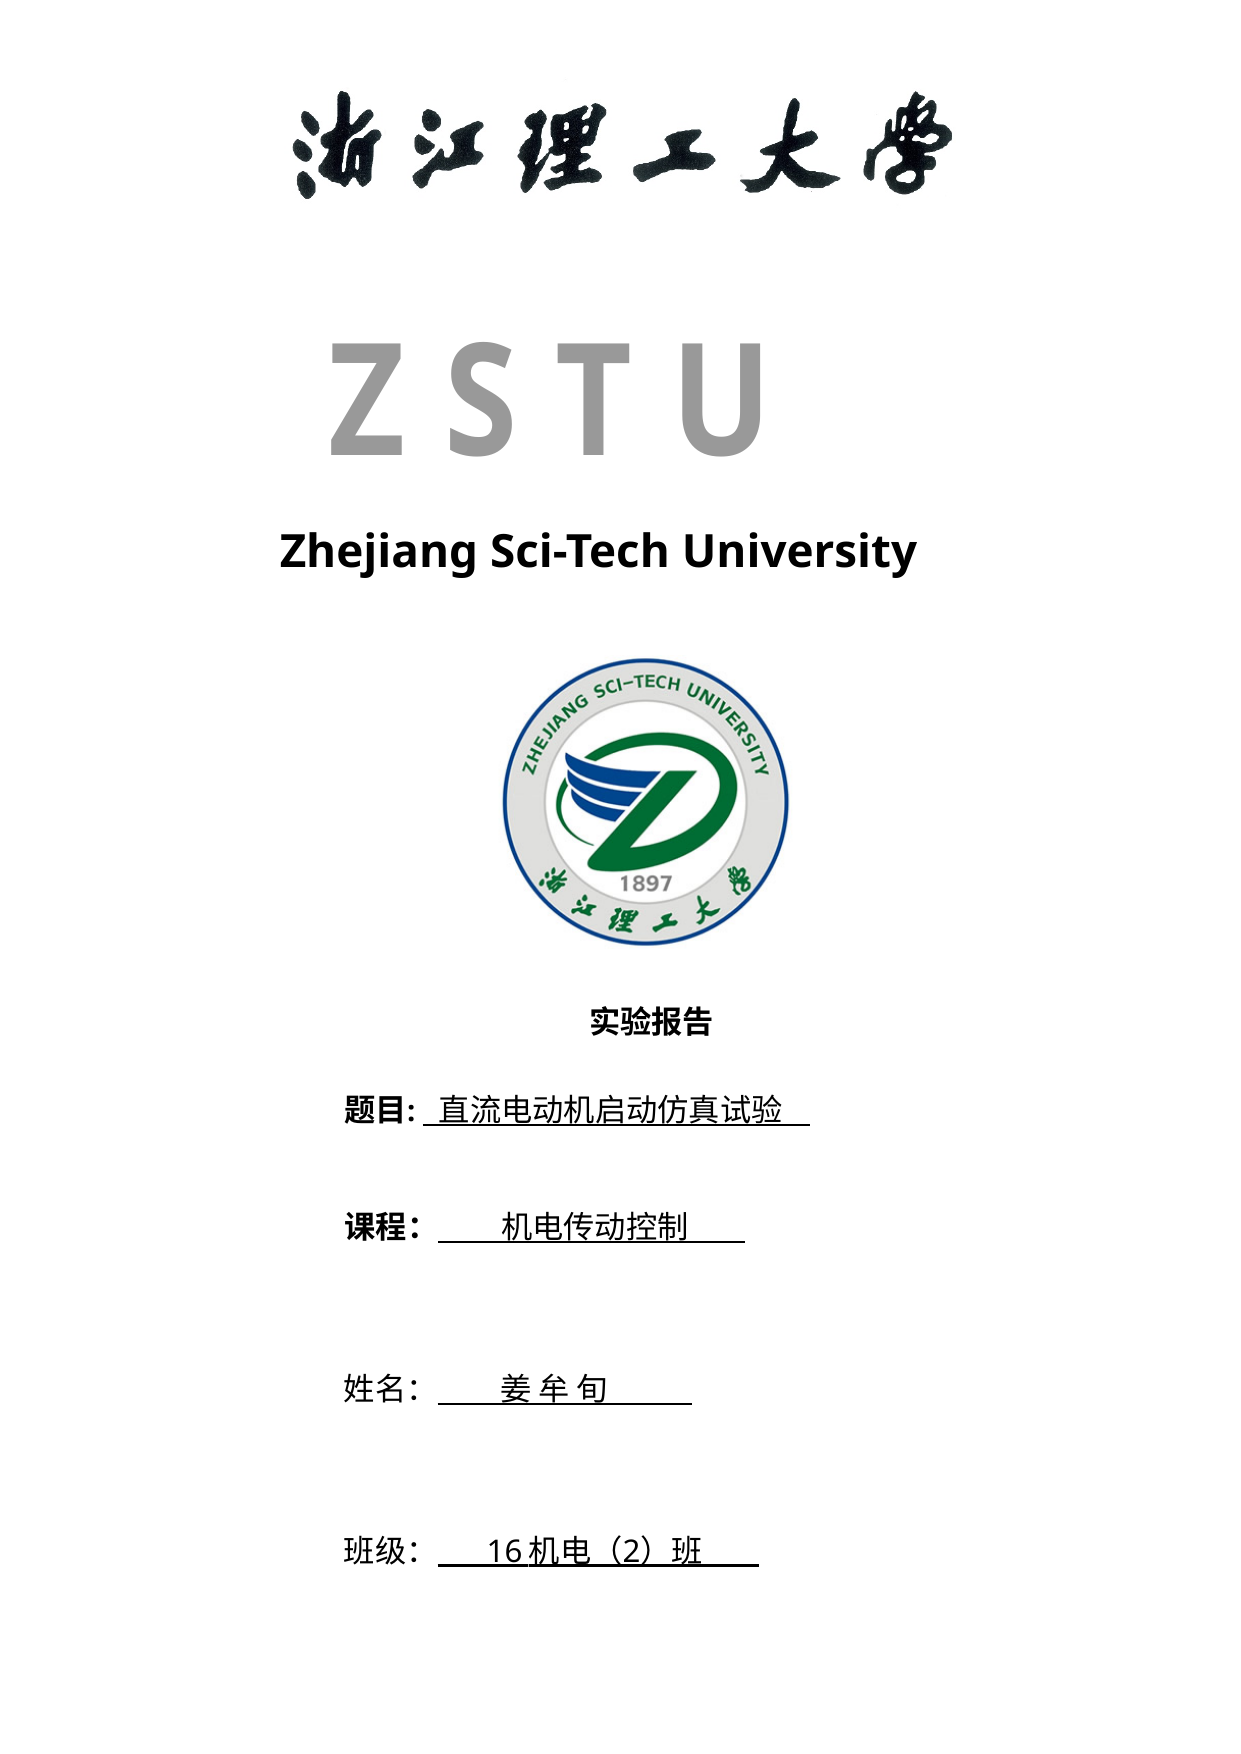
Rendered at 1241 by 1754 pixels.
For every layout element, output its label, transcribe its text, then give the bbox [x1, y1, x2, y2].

picture [273, 77, 967, 223]
text 姓名： 姜 牟 旬 [187, 1354, 1053, 1419]
text Zhejiang Sci-Tech University [187, 517, 1053, 582]
text 课程： 机电传动控制 [187, 1192, 1053, 1257]
text 班级： 16机电（2）班 [187, 1516, 1053, 1581]
text Z S T U [187, 257, 1053, 517]
text 题目: 直流电动机启动仿真试验 [187, 1075, 1053, 1140]
picture [458, 647, 832, 959]
text 实验报告 [187, 988, 1053, 1053]
